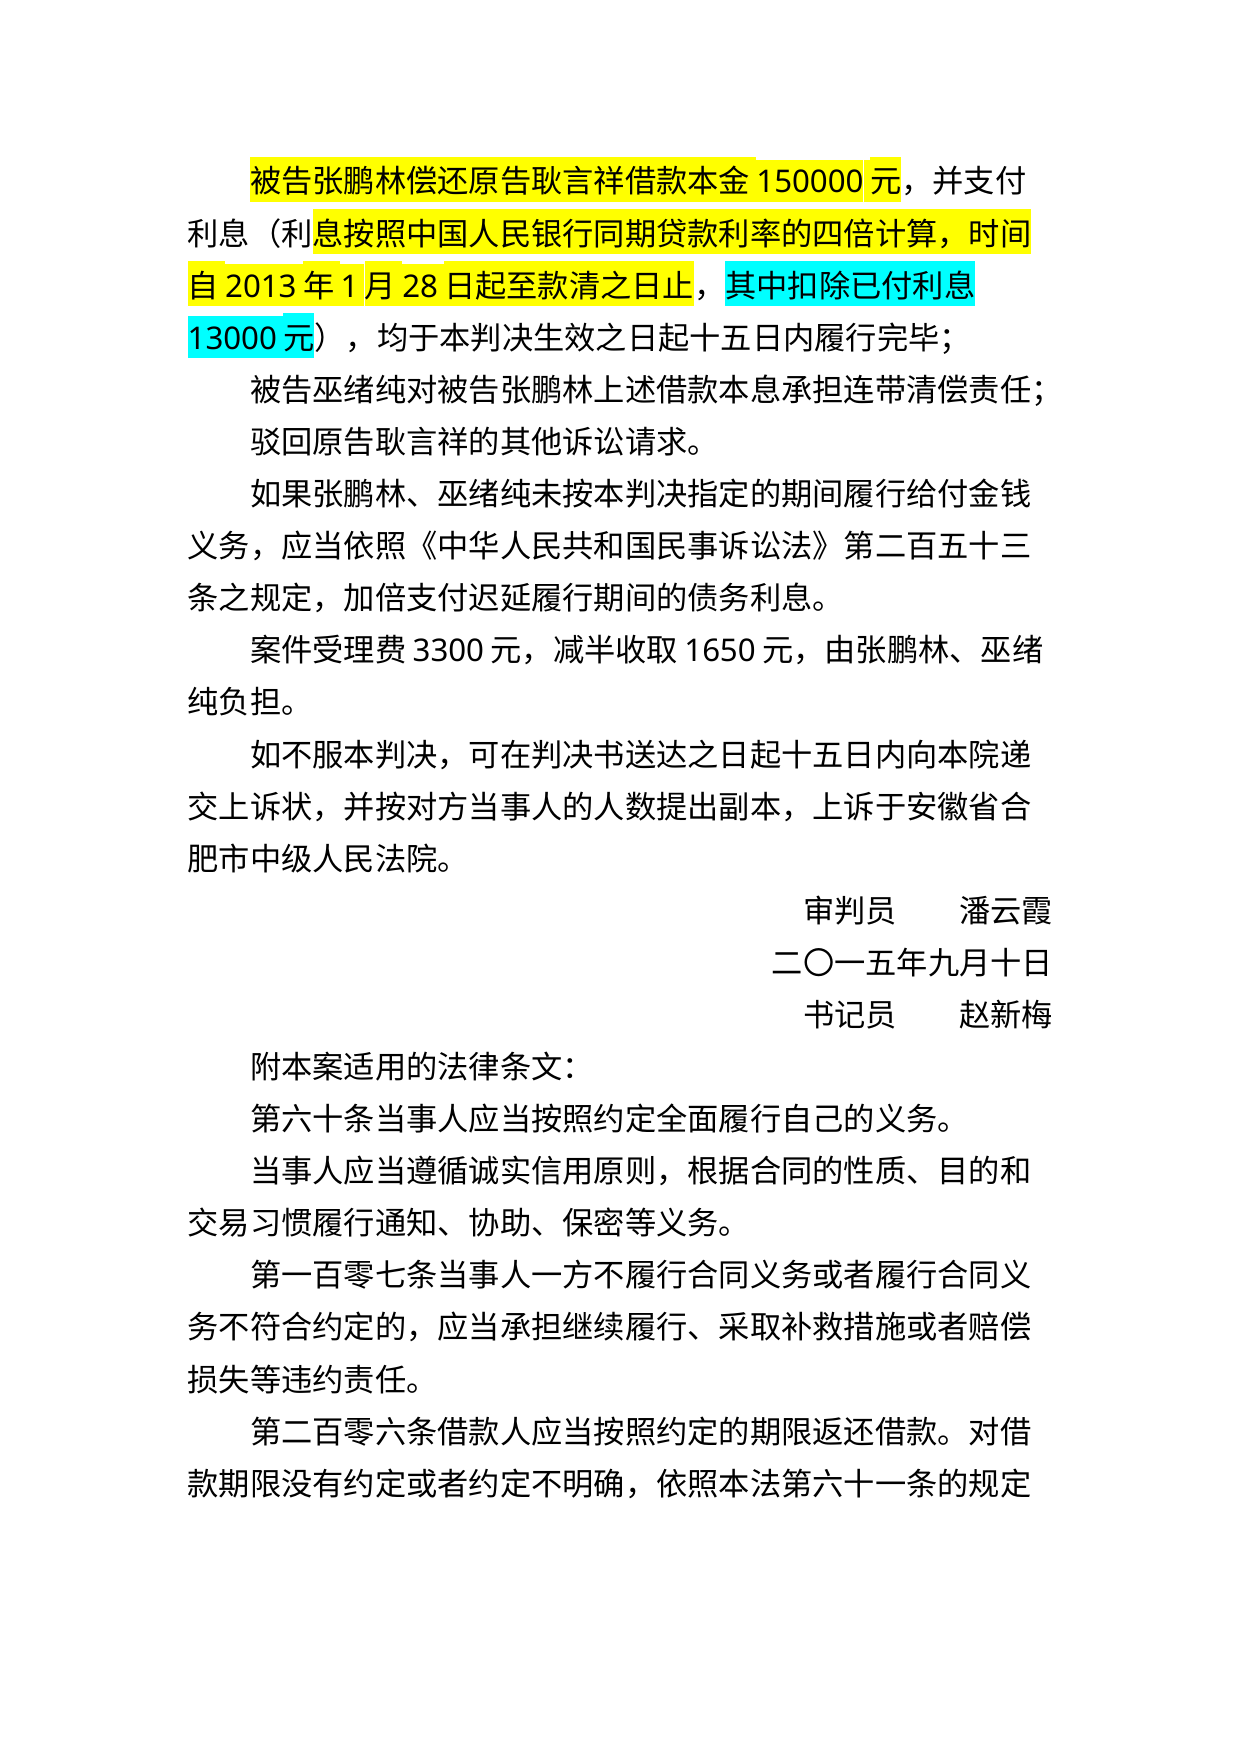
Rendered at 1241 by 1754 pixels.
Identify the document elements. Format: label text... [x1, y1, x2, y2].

text 被告巫绪纯对被告张鹏林上述借款本息承担连带清偿责任； [187, 358, 1053, 410]
text 如果张鹏林、巫绪纯未按本判决指定的期间履行给付金钱义务，应当依照《中华人民共和国民事诉讼法》第二百五十三条之规定，加倍支付迟延履行期间的债务利息。 [187, 462, 1053, 619]
text 审判员 潘云霞 [187, 879, 1053, 931]
text 第六十条当事人应当按照约定全面履行自己的义务。 [187, 1087, 1053, 1139]
text 二〇一五年九月十日 [187, 931, 1053, 983]
text 驳回原告耿言祥的其他诉讼请求。 [187, 410, 1053, 462]
text 当事人应当遵循诚实信用原则，根据合同的性质、目的和交易习惯履行通知、协助、保密等义务。 [187, 1139, 1053, 1244]
text 第一百零七条当事人一方不履行合同义务或者履行合同义务不符合约定的，应当承担继续履行、采取补救措施或者赔偿损失等违约责任。 [187, 1244, 1053, 1400]
text 附本案适用的法律条文： [187, 1035, 1053, 1087]
text 书记员 赵新梅 [187, 983, 1053, 1035]
text 案件受理费3300元，减半收取1650元，由张鹏林、巫绪纯负担。 [187, 619, 1053, 723]
text 被告张鹏林偿还原告耿言祥借款本金150000元，并支付利息（利息按照中国人民银行同期贷款利率的四倍计算，时间自2013年1月28日起至款清之日止，其中扣除已付利息13000元），均于本判决生效之日起十五日内履行完毕； [187, 150, 1053, 358]
text 如不服本判决，可在判决书送达之日起十五日内向本院递交上诉状，并按对方当事人的人数提出副本，上诉于安徽省合肥市中级人民法院。 [187, 723, 1053, 879]
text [187, 1400, 1053, 1504]
